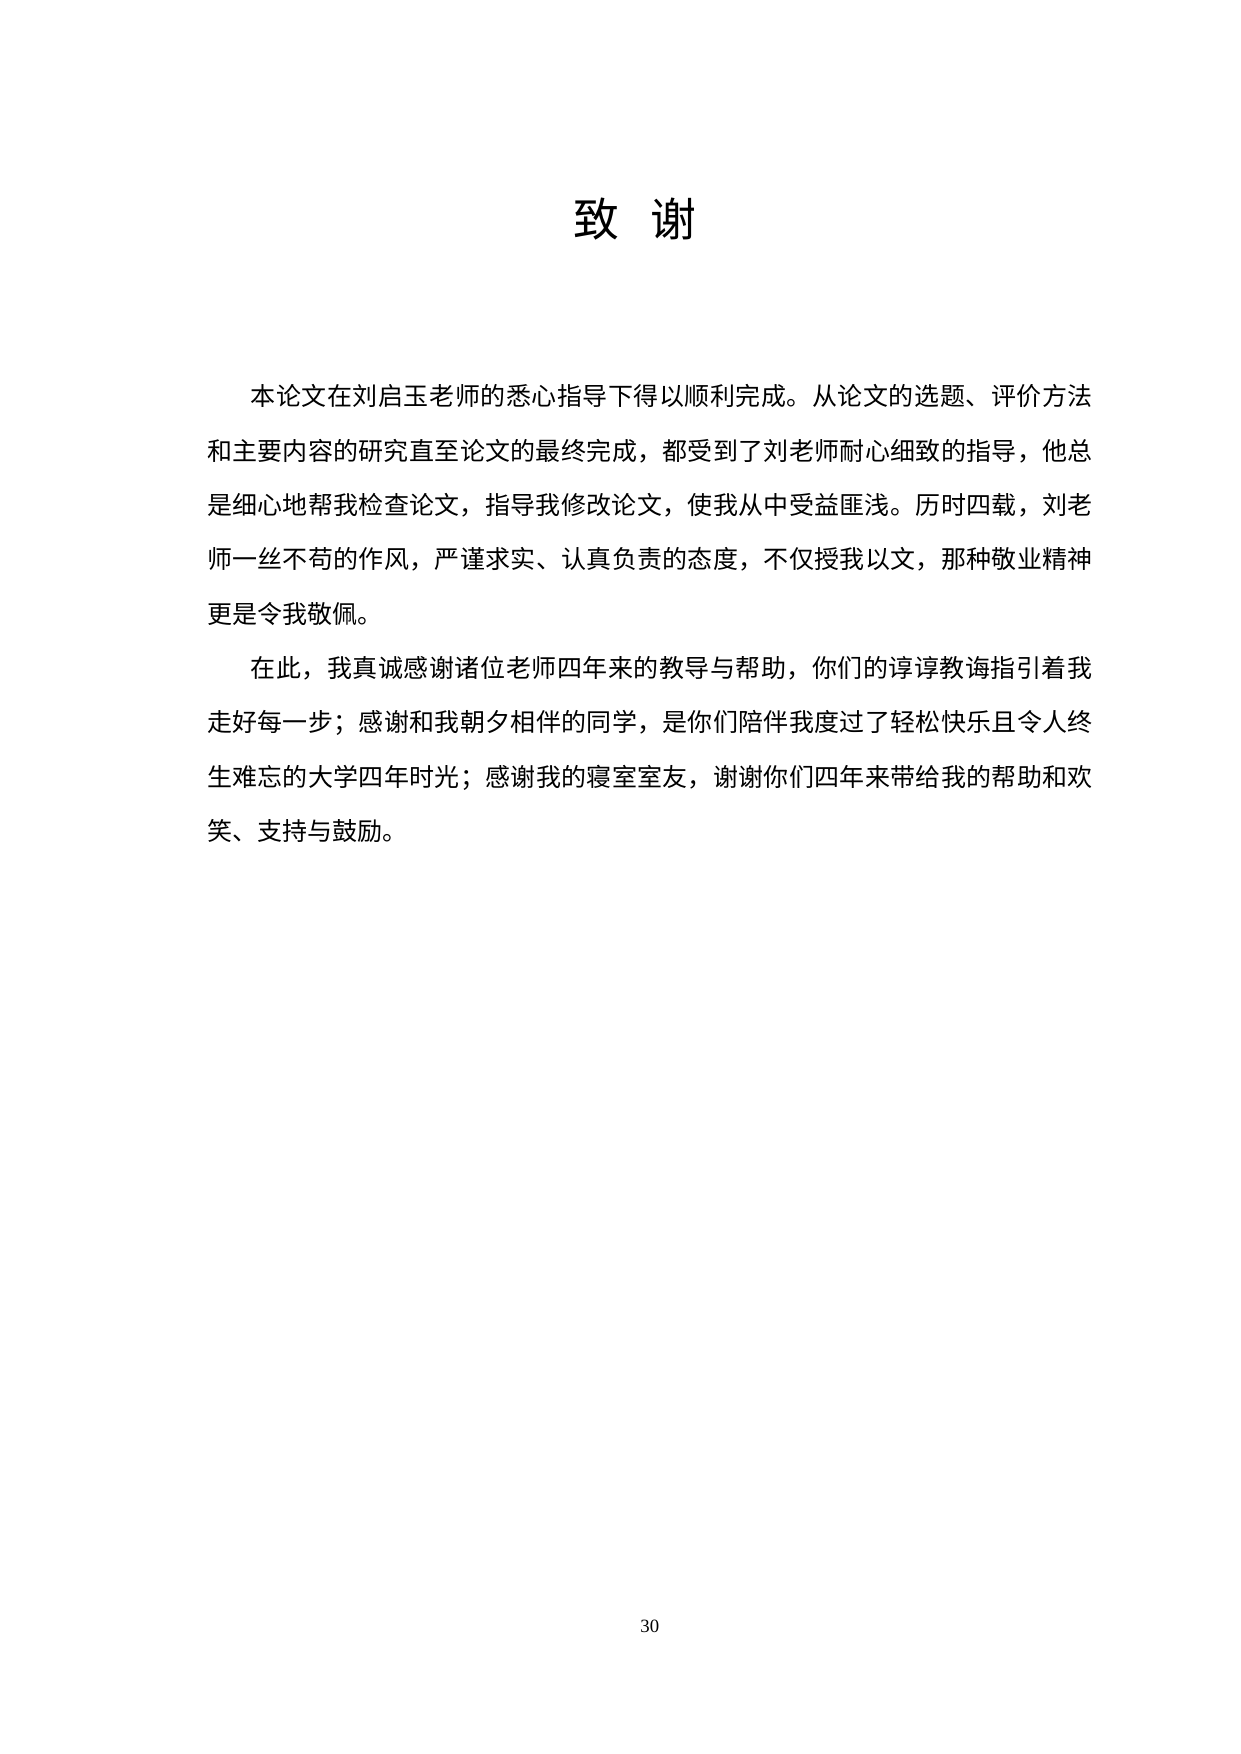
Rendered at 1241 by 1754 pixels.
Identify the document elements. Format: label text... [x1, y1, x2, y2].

text 在此，我真诚感谢诸位老师四年来的教导与帮助，你们的谆谆教诲指引着我走好每一步；感谢和我朝夕相伴的同学，是你们陪伴我度过了轻松快乐且令人终生难忘的大学四年时光；感谢我的寝室室友，谢谢你们四年来带给我的帮助和欢笑、支持与鼓励。 [207, 648, 1092, 848]
text 本论文在刘启玉老师的悉心指导下得以顺利完成。从论文的选题、评价方法和主要内容的研究直至论文的最终完成，都受到了刘老师耐心细致的指导，他总是细心地帮我检查论文，指导我修改论文，使我从中受益匪浅。历时四载，刘老师一丝不苟的作风，严谨求实、认真负责的态度，不仅授我以文，那种敬业精神更是令我敬佩。 [207, 377, 1092, 630]
subtitle 致 谢 [177, 183, 1092, 249]
